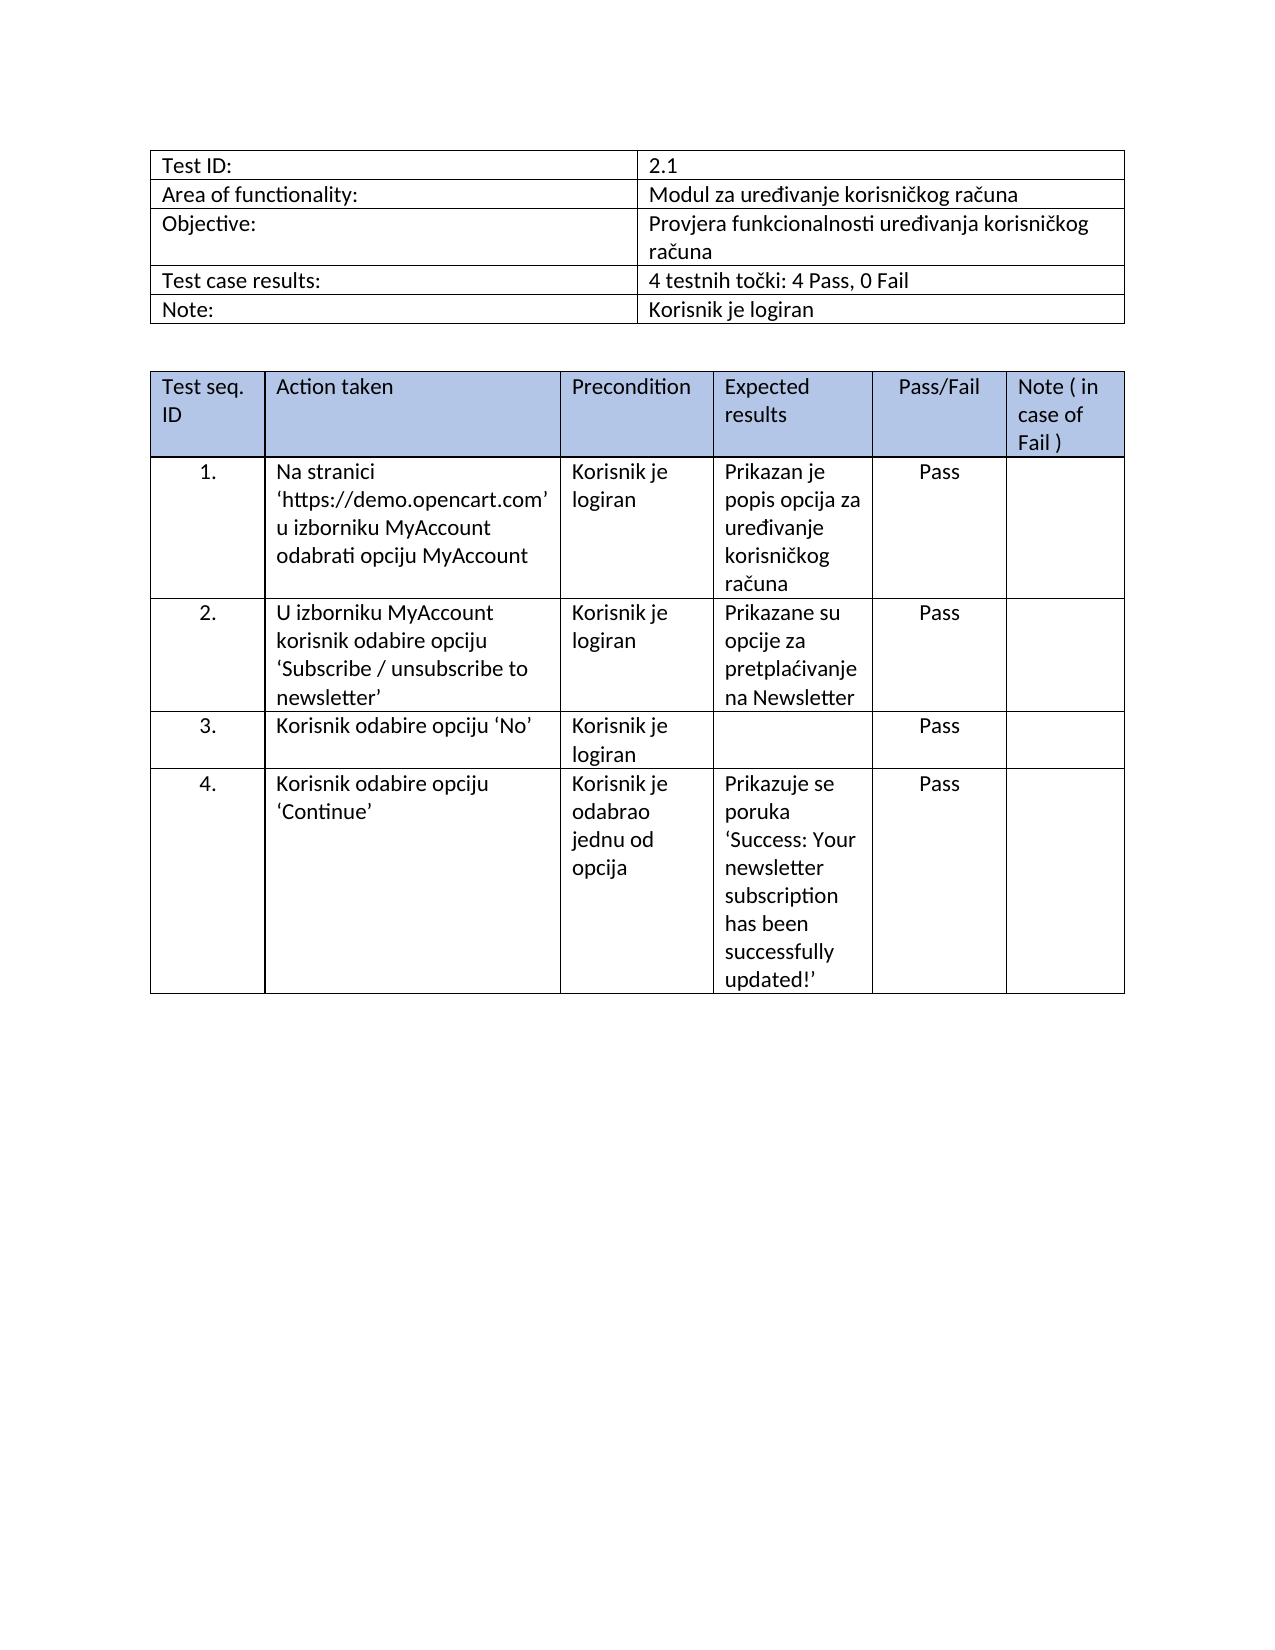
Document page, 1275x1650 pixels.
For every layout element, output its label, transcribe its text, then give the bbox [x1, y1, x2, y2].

table_cell Pass [873, 599, 1006, 711]
table_header 2.1 [638, 151, 1124, 179]
table_cell Pass [873, 769, 1006, 993]
table_cell Provjera funkcionalnosti uređivanja korisničkog računa [638, 209, 1124, 265]
table_cell Note: [151, 295, 637, 323]
table_cell U izborniku MyAccount korisnik odabire opciju ‘Subscribe / unsubscribe to newsletter’ [266, 599, 560, 711]
table_cell 2. [151, 599, 264, 711]
table_cell [1007, 599, 1124, 711]
table_cell [1007, 712, 1124, 768]
table_cell [1007, 458, 1124, 597]
table_header Test seq. ID [151, 372, 264, 456]
table_cell Korisnik je logiran [561, 599, 713, 711]
table_cell Korisnik je logiran [561, 712, 713, 768]
table_cell Korisnik je odabrao jednu od opcija [561, 769, 713, 993]
table_cell Pass [873, 712, 1006, 768]
table_header Test ID: [151, 151, 637, 179]
table_cell Korisnik je logiran [561, 458, 713, 597]
table_cell 1. [151, 458, 264, 597]
table_header Note ( in case of Fail ) [1007, 372, 1124, 456]
table_cell Prikazuje se poruka ‘Success: Your newsletter subscription has been successfully updated!’ [714, 769, 872, 993]
table_cell Korisnik odabire opciju ‘No’ [266, 712, 560, 768]
table_cell [1007, 769, 1124, 993]
table_cell Prikazan je popis opcija za uređivanje korisničkog računa [714, 458, 872, 597]
table_header Precondition [561, 372, 713, 456]
table_cell Area of functionality: [151, 180, 637, 208]
table_cell [714, 712, 872, 768]
table_cell 3. [151, 712, 264, 768]
table_cell Modul za uređivanje korisničkog računa [638, 180, 1124, 208]
table_cell Prikazane su opcije za pretplaćivanje na Newsletter [714, 599, 872, 711]
table_header Pass/Fail [873, 372, 1006, 456]
table_cell Korisnik je logiran [638, 295, 1124, 323]
table_cell Korisnik odabire opciju ‘Continue’ [266, 769, 560, 993]
table_cell Na stranici ‘https://demo.opencart.com’ u izborniku MyAccount odabrati opciju MyAccount [266, 458, 560, 597]
table_cell Pass [873, 458, 1006, 597]
table_cell 4. [151, 769, 264, 993]
table_cell Objective: [151, 209, 637, 265]
table_header Expected results [714, 372, 872, 456]
table_cell Test case results: [151, 266, 637, 294]
table_header Action taken [266, 372, 560, 456]
table_cell 4 testnih točki: 4 Pass, 0 Fail [638, 266, 1124, 294]
